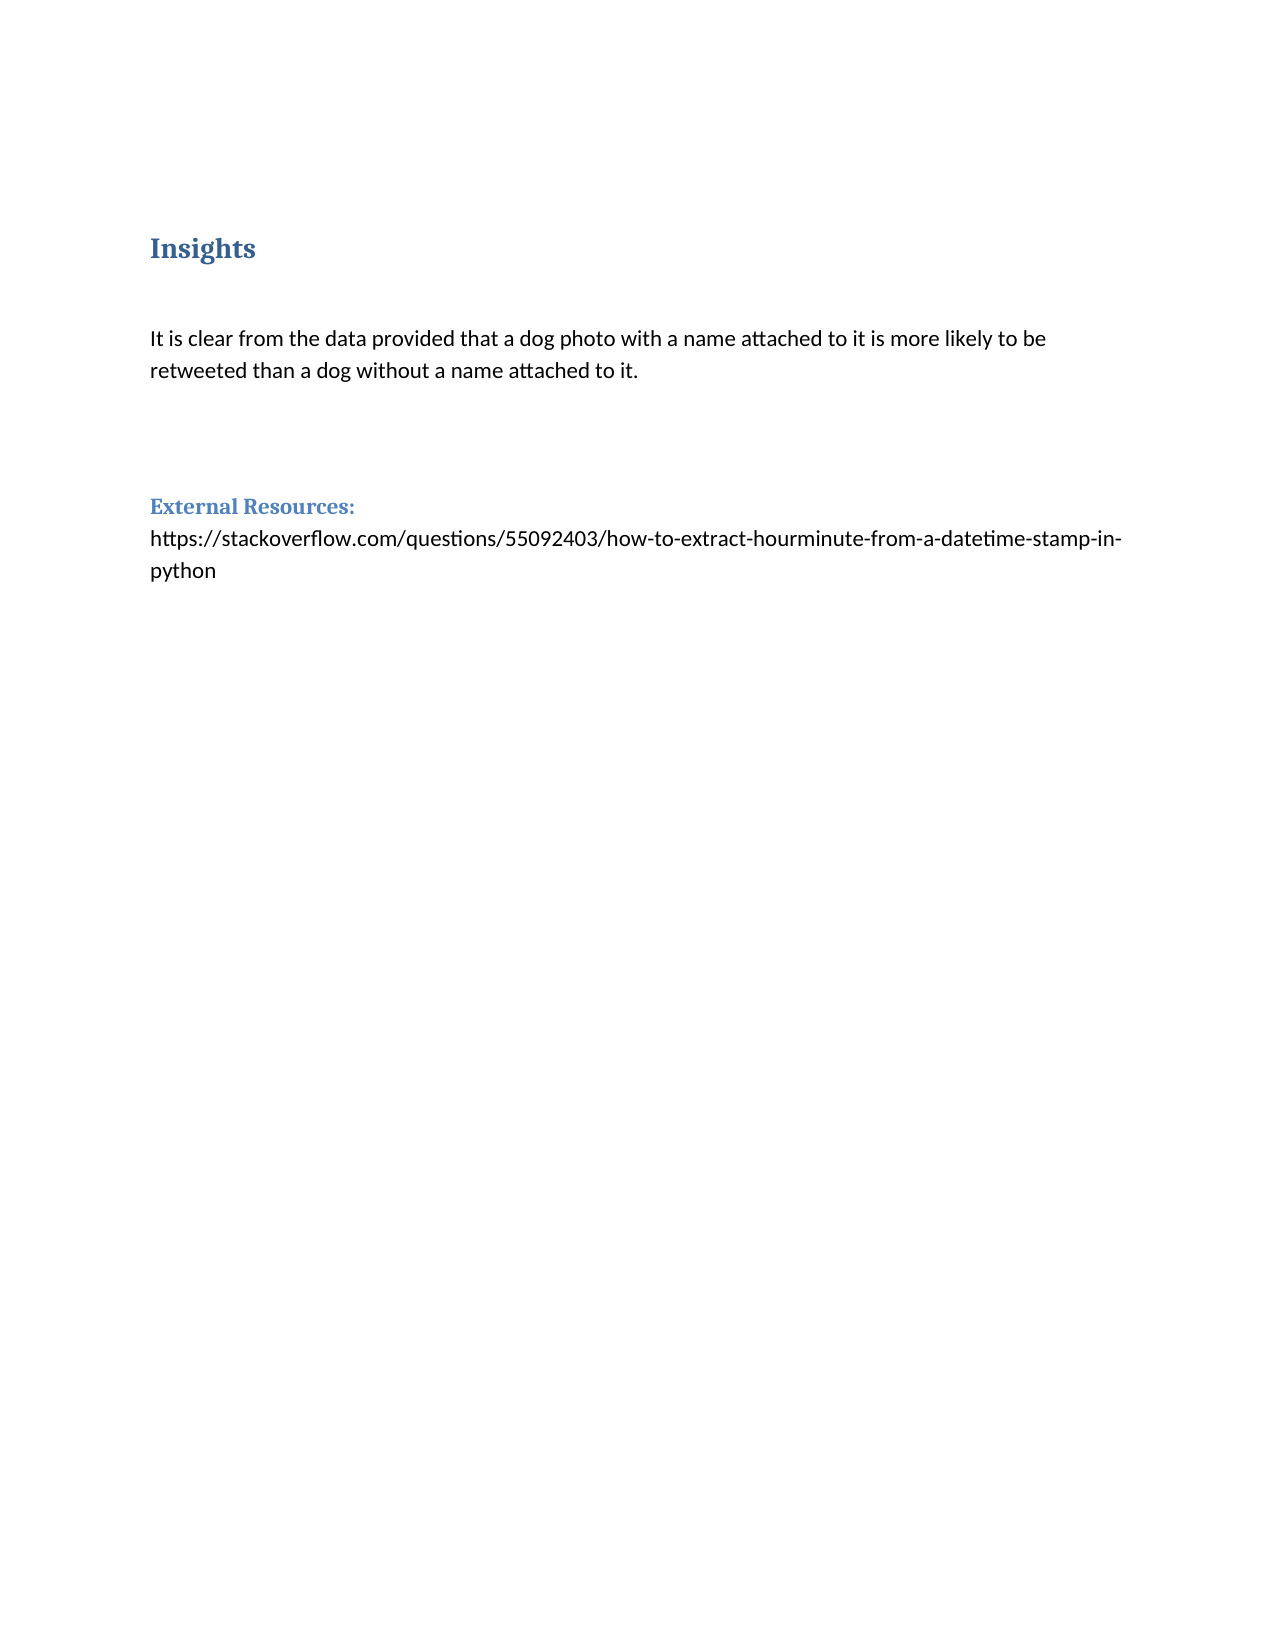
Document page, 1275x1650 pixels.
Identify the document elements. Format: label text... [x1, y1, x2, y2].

subtitle Insights [150, 232, 1125, 266]
text It is clear from the data provided that a dog photo with a name attached to it is more likely to be retweeted than a dog without a name attached to it. [150, 324, 1125, 416]
subtitle External Resources: [150, 494, 1125, 521]
text https://stackoverflow.com/questions/55092403/how-to-extract-hourminute-from-a-datetime-stamp-in-python [150, 524, 1125, 584]
